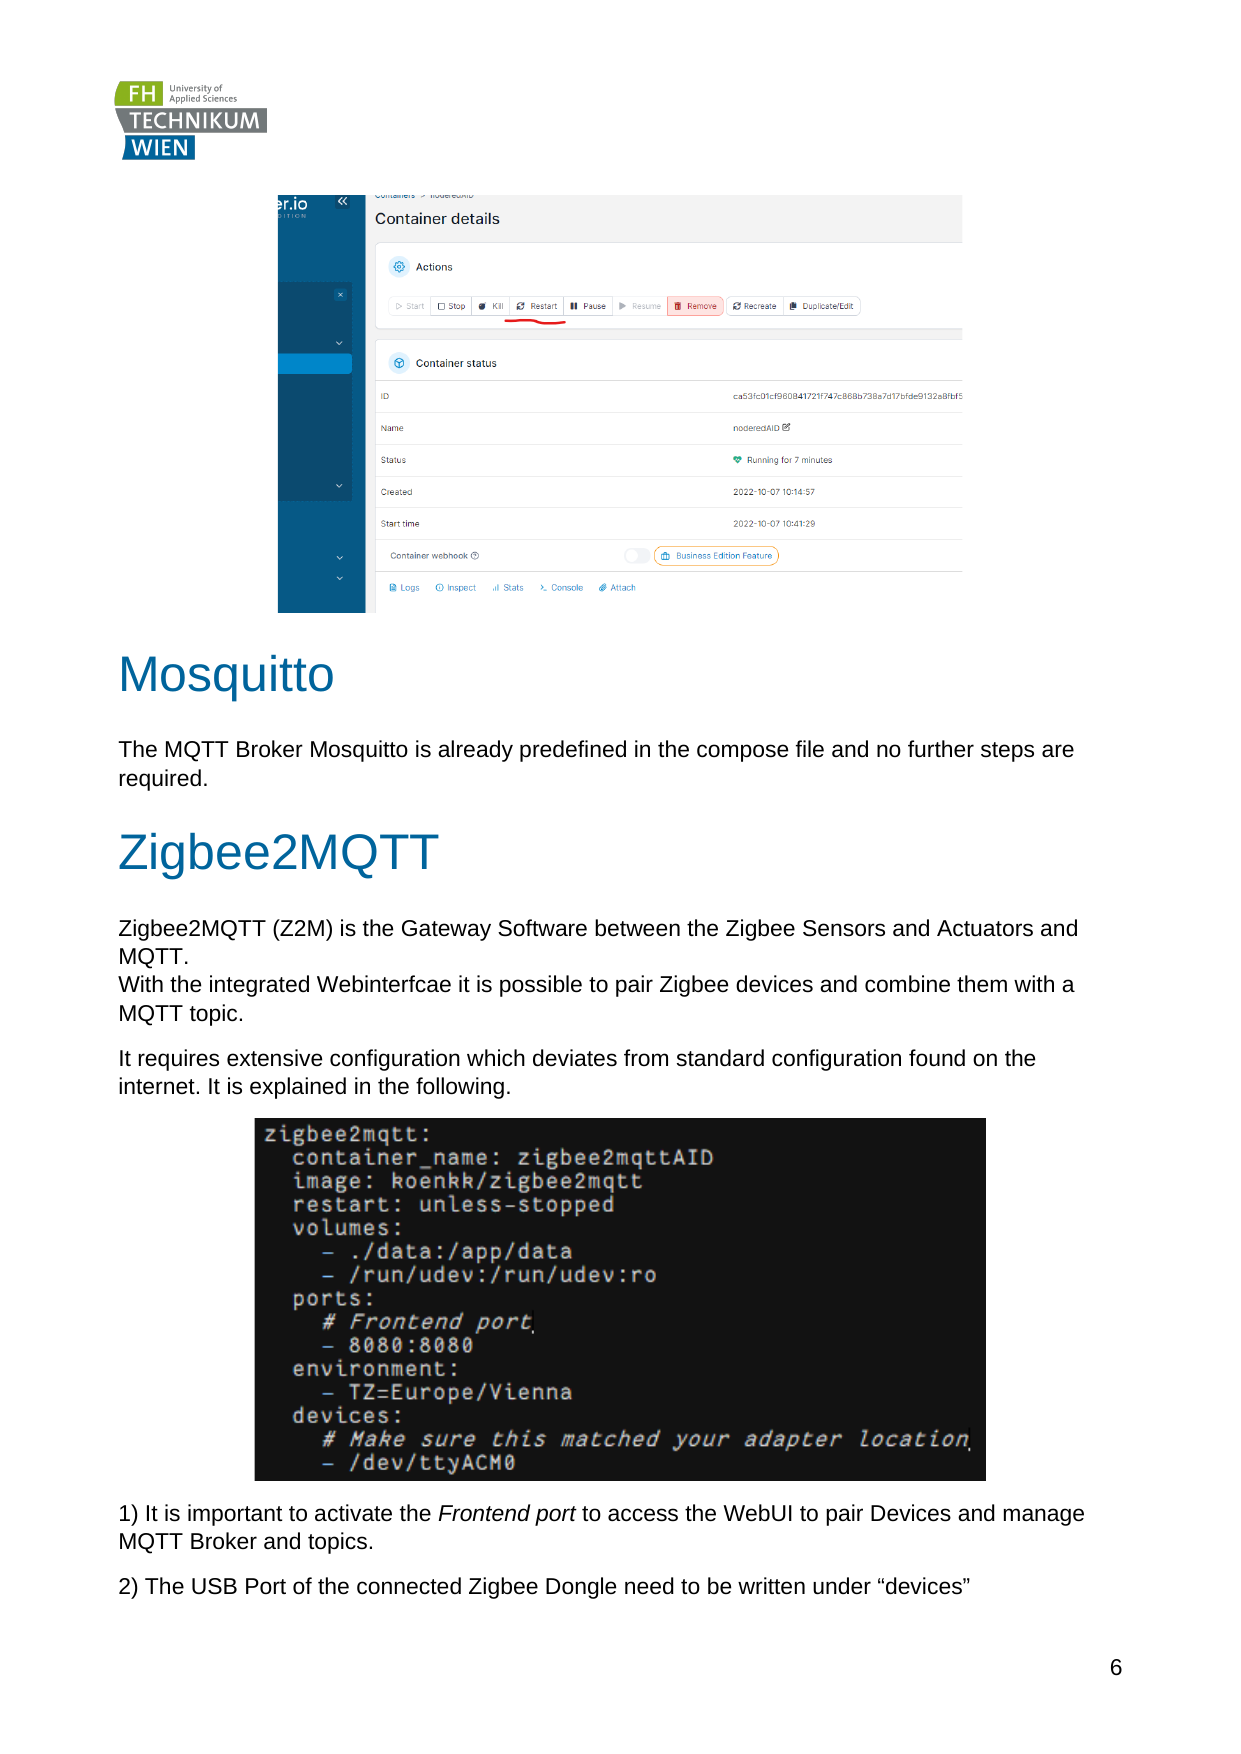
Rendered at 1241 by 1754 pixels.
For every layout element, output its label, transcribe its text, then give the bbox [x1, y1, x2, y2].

text 2) The USB Port of the connected Zigbee Dongle need to be written under “devices” [118, 1573, 1122, 1599]
picture [277, 195, 963, 613]
text Zigbee2MQTT (Z2M) is the Gateway Software between the Zigbee Sensors and Actuators and MQTT. With the integrated Webinterfcae it is possible to pair Zigbee devices and combine them with a MQTT topic. [118, 914, 1122, 1026]
picture [254, 1118, 986, 1481]
text It requires extensive configuration which deviates from standard configuration found on the internet. It is explained in the following. [118, 1045, 1122, 1100]
text 1) It is important to activate the Frontend port to access the WebUI to pair Devices and manage MQTT Broker and topics. [118, 1500, 1122, 1554]
text The MQTT Broker Mosquitto is already predefined in the compose file and no further steps are required. [118, 736, 1122, 791]
subtitle Zigbee2MQTT [118, 823, 1122, 880]
subtitle Mosquitto [118, 645, 1122, 702]
picture [109, 73, 276, 166]
